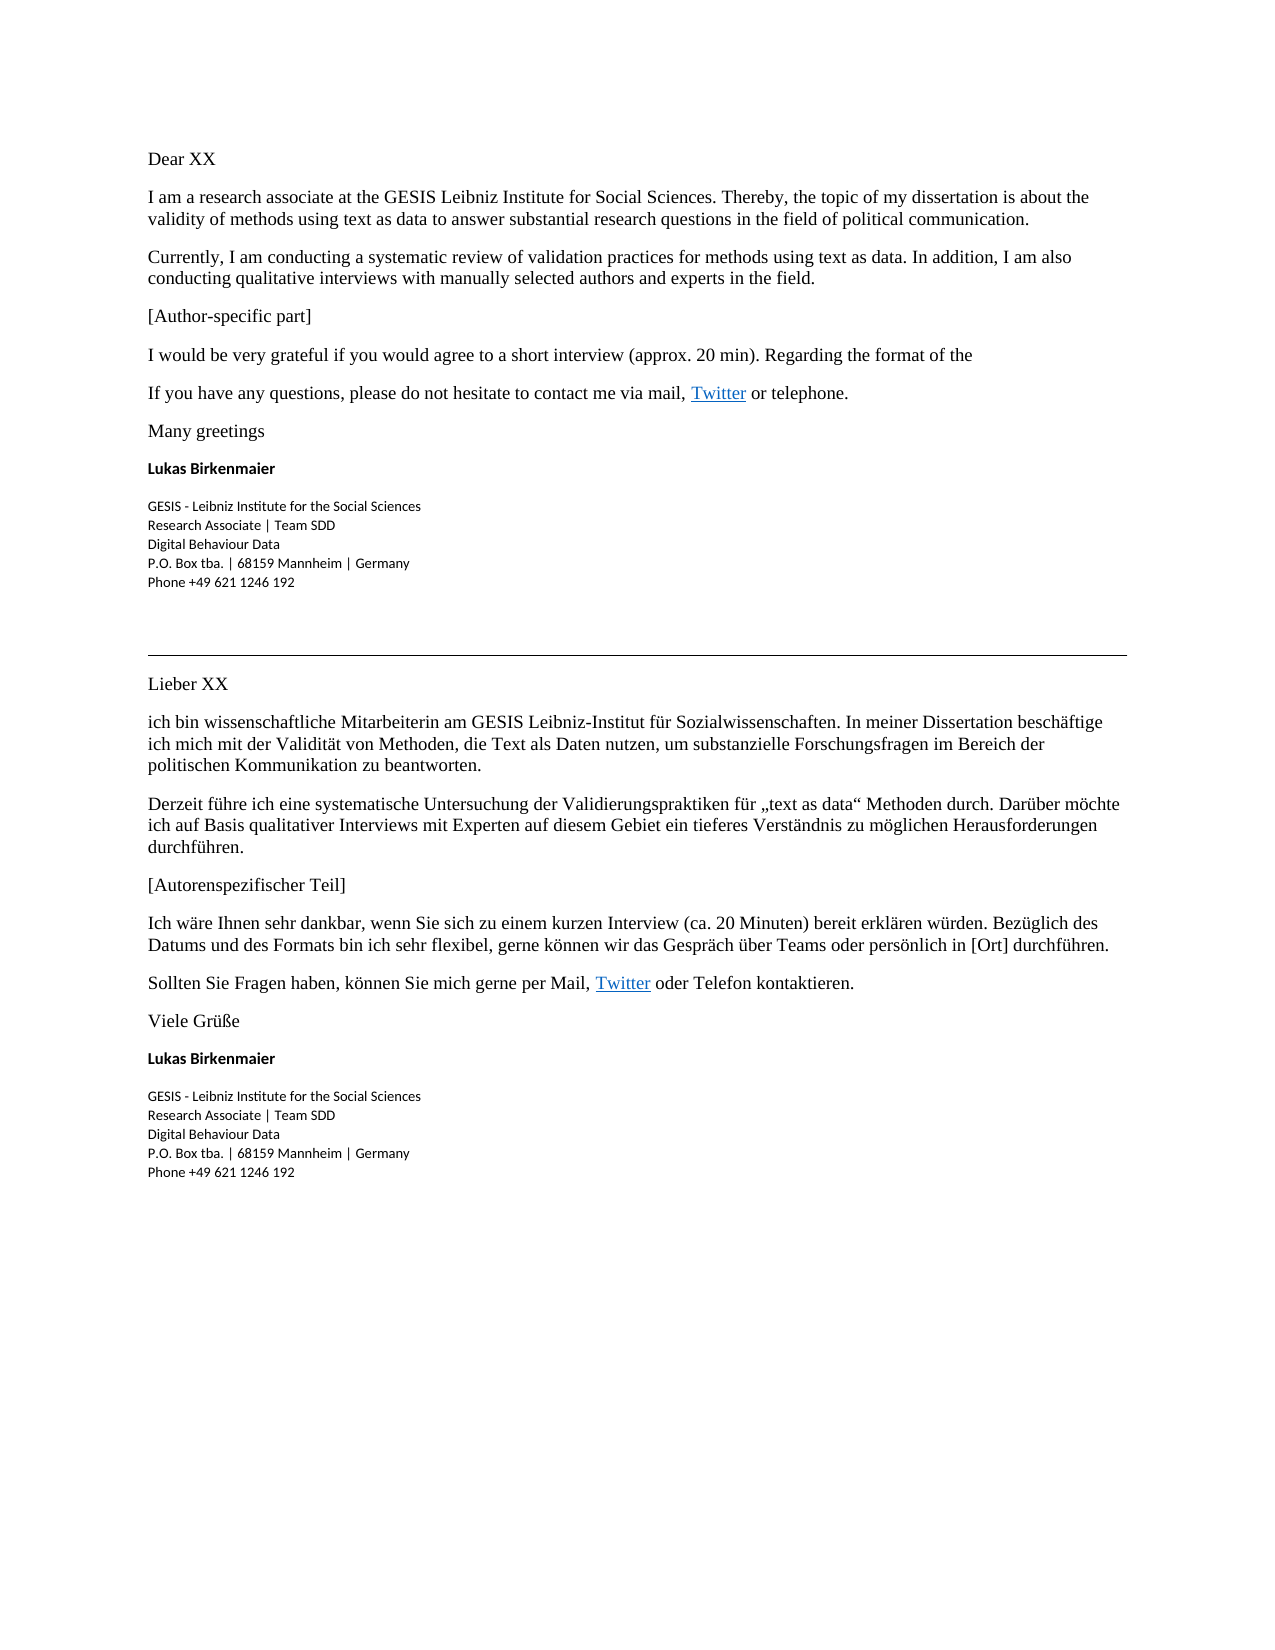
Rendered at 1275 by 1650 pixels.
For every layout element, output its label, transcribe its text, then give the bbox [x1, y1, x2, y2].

text Lieber XX [148, 673, 1127, 694]
text Research Associate | Team SDD [148, 516, 1127, 534]
text Research Associate | Team SDD [148, 1106, 1127, 1124]
text ich bin wissenschaftliche Mitarbeiterin am GESIS Leibniz-Institut für Sozialwissenschaften. In meiner Dissertation beschäftige ich mich mit der Validität von Methoden, die Text als Daten nutzen, um substanzielle Forschungsfragen im Bereich der politischen Kommunikation zu beantworten. [148, 711, 1127, 776]
text Phone +49 621 1246 192 [148, 573, 1127, 591]
text P.O. Box tba. | 68159 Mannheim | Germany [148, 554, 1127, 572]
text [Author-specific part] [148, 305, 1127, 327]
text Viele Grüße [148, 1010, 1127, 1032]
text Phone +49 621 1246 192 [148, 1163, 1127, 1181]
text If you have any questions, please do not hesitate to contact me via mail, Twitter or telephone. [148, 382, 1127, 403]
text Currently, I am conducting a systematic review of validation practices for methods using text as data. In addition, I am also conducting qualitative interviews with manually selected authors and experts in the field. [148, 246, 1127, 289]
text Digital Behaviour Data [148, 535, 1127, 553]
text GESIS - Leibniz Institute for the Social Sciences [148, 1087, 1127, 1104]
text Dear XX [148, 148, 1127, 169]
text GESIS - Leibniz Institute for the Social Sciences [148, 497, 1127, 515]
text Digital Behaviour Data [148, 1125, 1127, 1143]
text Lukas Birkenmaier [148, 458, 1127, 479]
text I would be very grateful if you would agree to a short interview (approx. 20 min). Regarding the format of the [148, 344, 1127, 365]
text P.O. Box tba. | 68159 Mannheim | Germany [148, 1144, 1127, 1162]
text Sollten Sie Fragen haben, können Sie mich gerne per Mail, Twitter oder Telefon kontaktieren. [148, 972, 1127, 993]
text [Autorenspezifischer Teil] [148, 874, 1127, 895]
text I am a research associate at the GESIS Leibniz Institute for Social Sciences. Thereby, the topic of my dissertation is about the validity of methods using text as data to answer substantial research questions in the field of political communication. [148, 186, 1127, 229]
text Lukas Birkenmaier [148, 1048, 1127, 1068]
text Derzeit führe ich eine systematische Untersuchung der Validierungspraktiken für „text as data“ Methoden durch. Darüber möchte ich auf Basis qualitativer Interviews mit Experten auf diesem Gebiet ein tieferes Verständnis zu möglichen Herausforderungen durchführen. [148, 792, 1127, 857]
text Many greetings [148, 420, 1127, 442]
text Ich wäre Ihnen sehr dankbar, wenn Sie sich zu einem kurzen Interview (ca. 20 Minuten) bereit erklären würden. Bezüglich des Datums und des Formats bin ich sehr flexibel, gerne können wir das Gespräch über Teams oder persönlich in [Ort] durchführen. [148, 912, 1127, 955]
